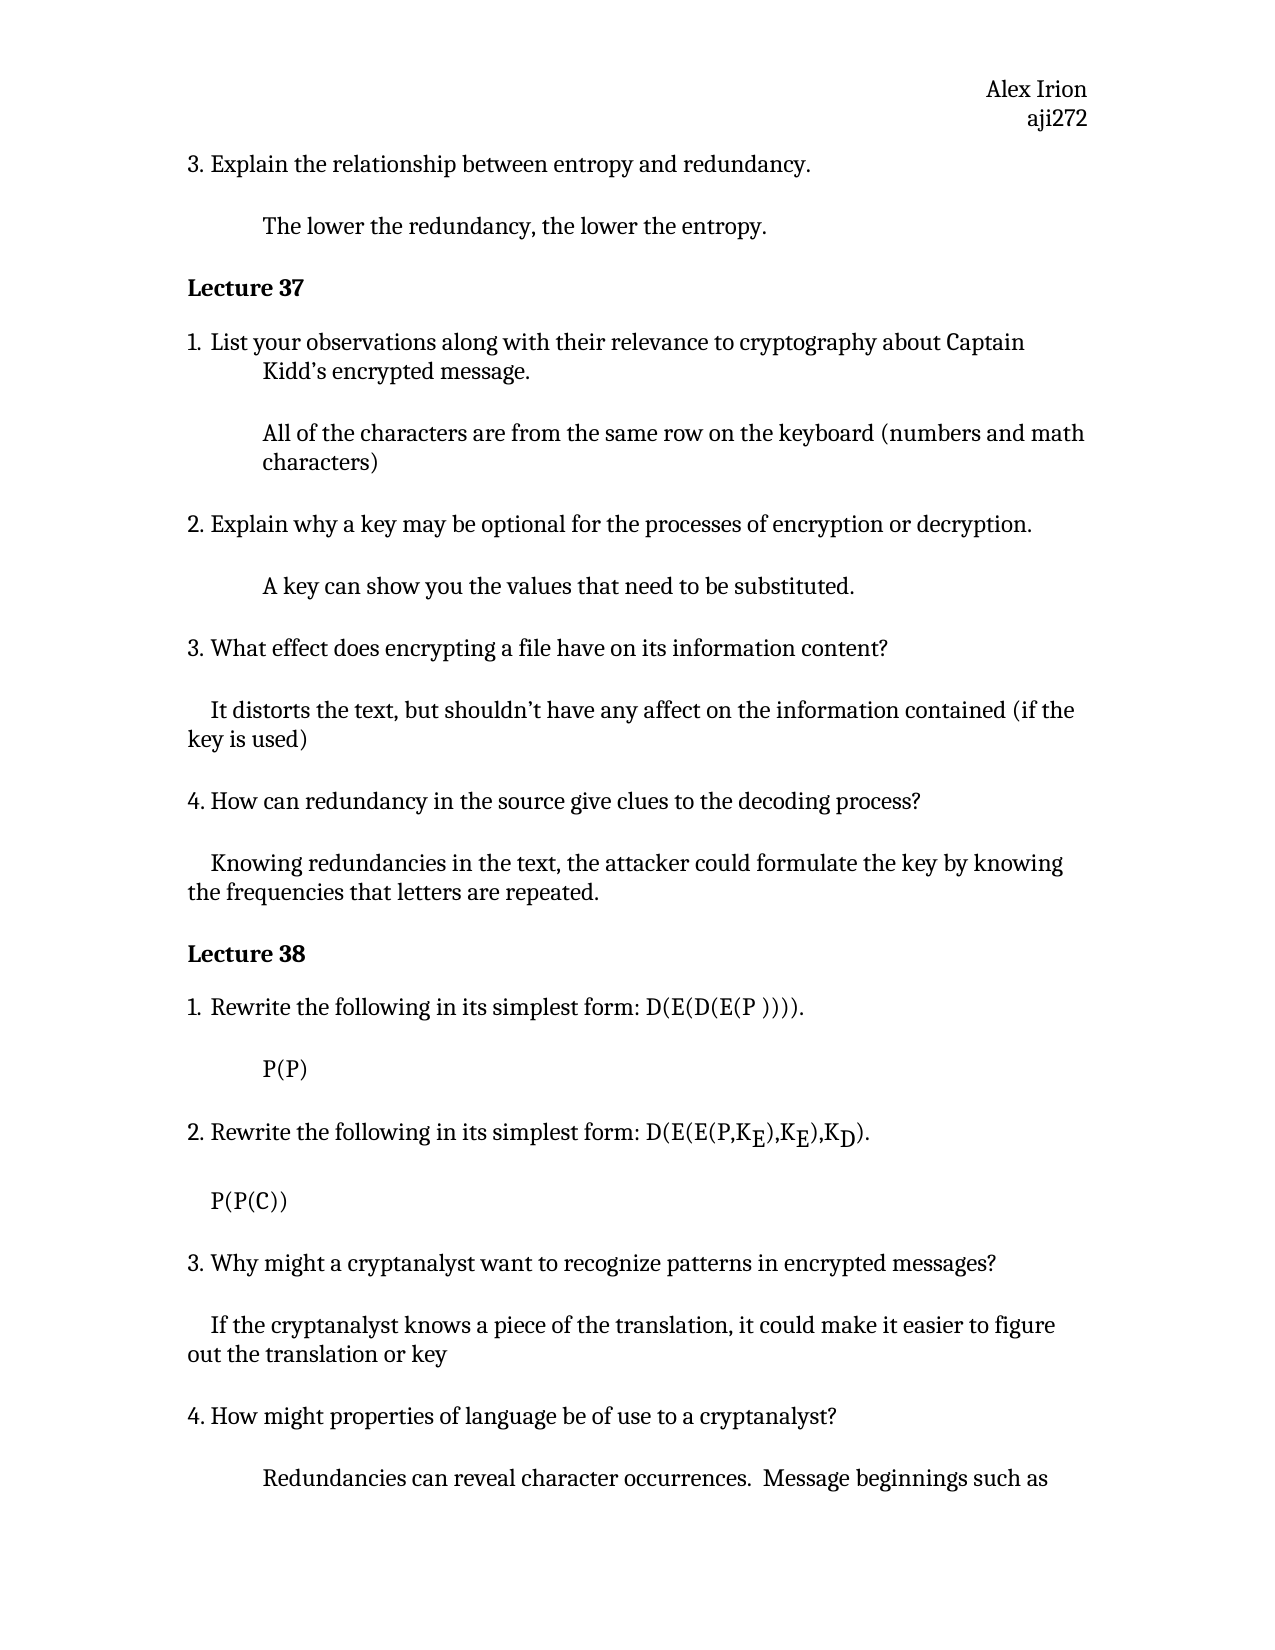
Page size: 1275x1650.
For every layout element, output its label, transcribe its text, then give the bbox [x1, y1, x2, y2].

list How can redundancy in the source give clues to the decoding process? [187, 787, 1087, 815]
list Explain why a key may be optional for the processes of encryption or decryption. [187, 509, 1087, 538]
text A key can show you the values that need to be substituted. [262, 572, 1087, 600]
text P(P) [262, 1055, 1087, 1084]
text Lecture 38 [187, 939, 1087, 968]
list What effect does encrypting a file have on its information content? [187, 634, 1087, 662]
text It distorts the text, but shouldn’t have any affect on the information contained (if the key is used) [187, 696, 1087, 753]
text P(P(C)) [187, 1187, 1087, 1216]
text Lecture 37 [187, 274, 1087, 303]
list List your observations along with their relevance to cryptography about Captain Kidd’s encrypted message. [187, 328, 1087, 385]
list How might properties of language be of use to a cryptanalyst? [187, 1402, 1087, 1431]
text If the cryptanalyst knows a piece of the translation, it could make it easier to figure out the translation or key [187, 1311, 1087, 1368]
text The lower the redundancy, the lower the entropy. [262, 212, 1087, 241]
list Explain the relationship between entropy and redundancy. [187, 150, 1087, 179]
list Rewrite the following in its simplest form: D(E(E(P,KE),KE),KD). [187, 1117, 1087, 1153]
text Knowing redundancies in the text, the attacker could formulate the key by knowing the frequencies that letters are repeated. [187, 849, 1087, 906]
list Rewrite the following in its simplest form: D(E(D(E(P )))). [187, 993, 1087, 1022]
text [262, 1464, 1087, 1493]
list Why might a cryptanalyst want to recognize patterns in encrypted messages? [187, 1249, 1087, 1278]
text All of the characters are from the same row on the keyboard (numbers and math characters) [262, 419, 1087, 476]
